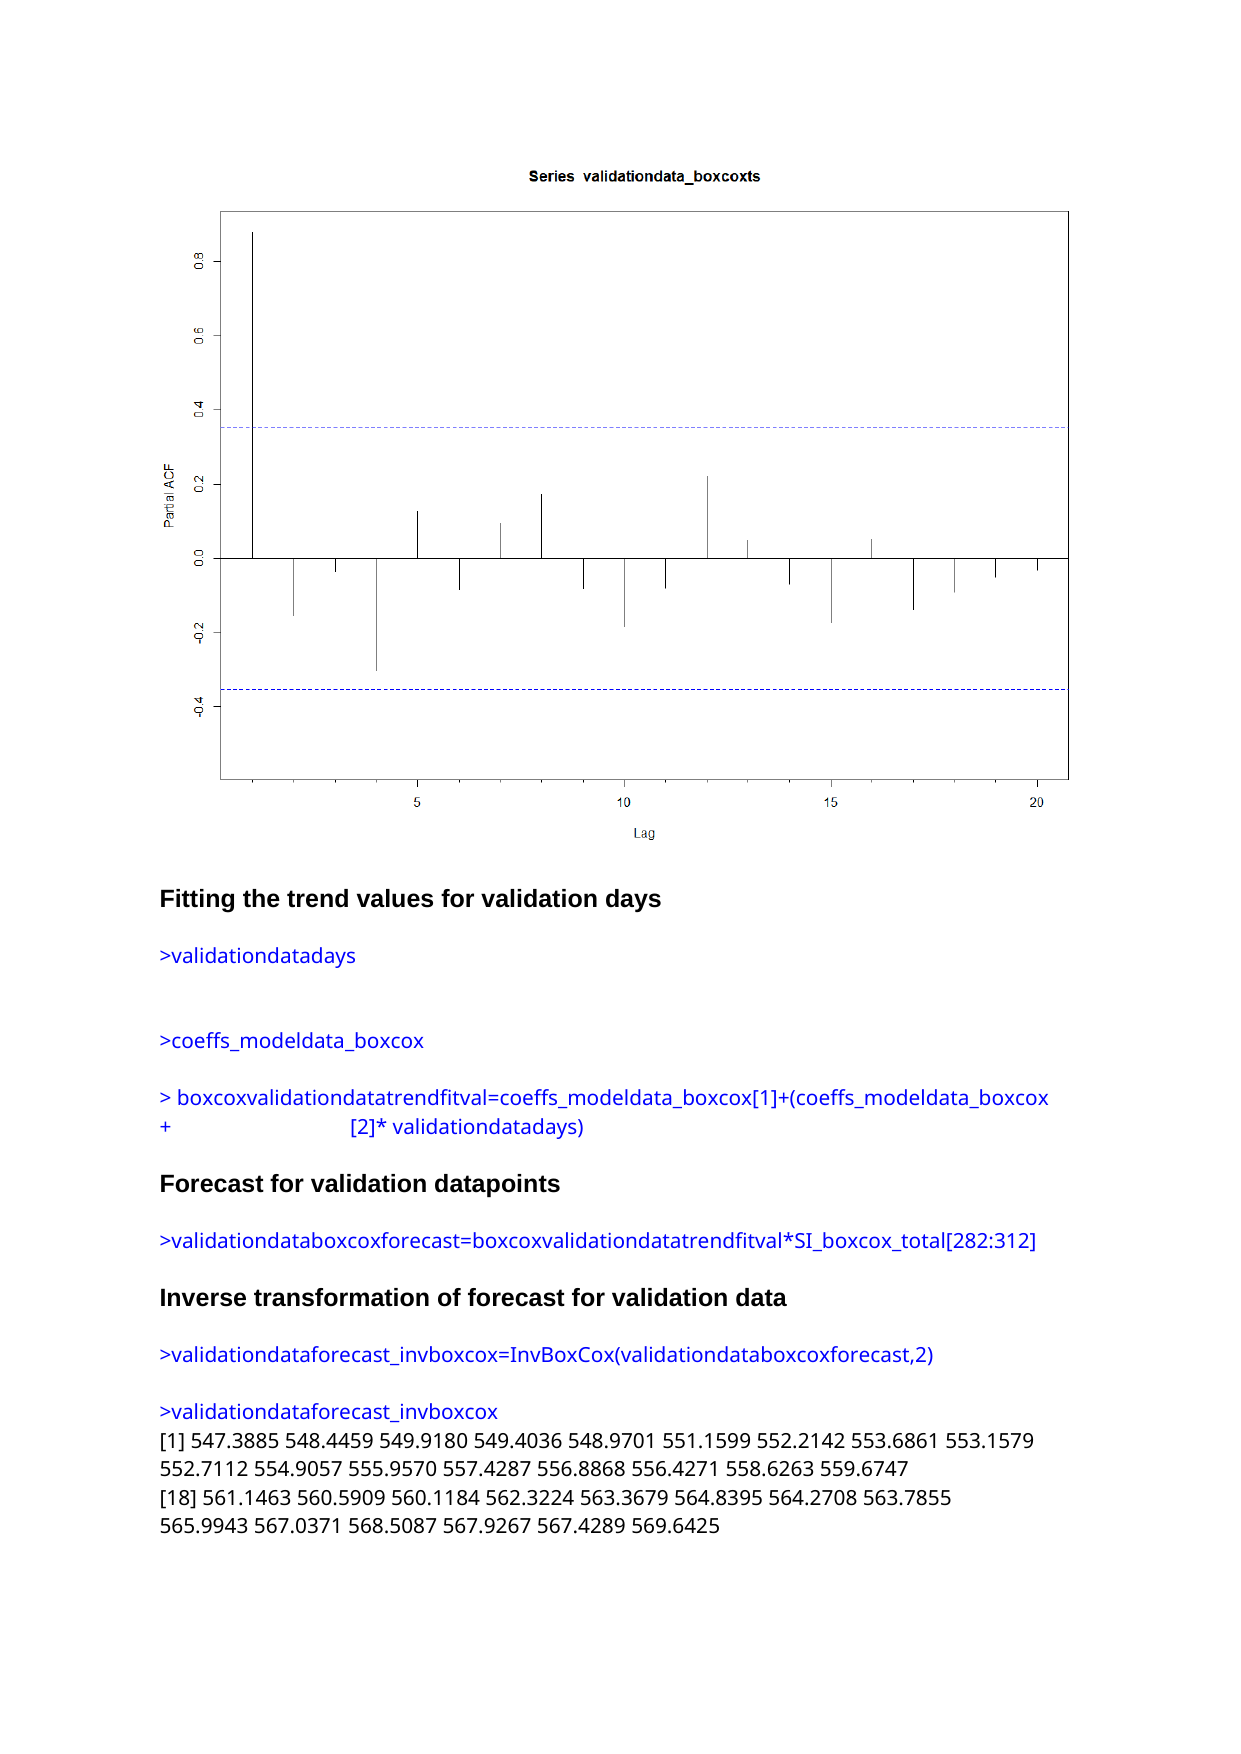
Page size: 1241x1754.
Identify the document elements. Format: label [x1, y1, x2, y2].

picture [159, 150, 1100, 856]
table_header [150, 150, 1240, 1580]
